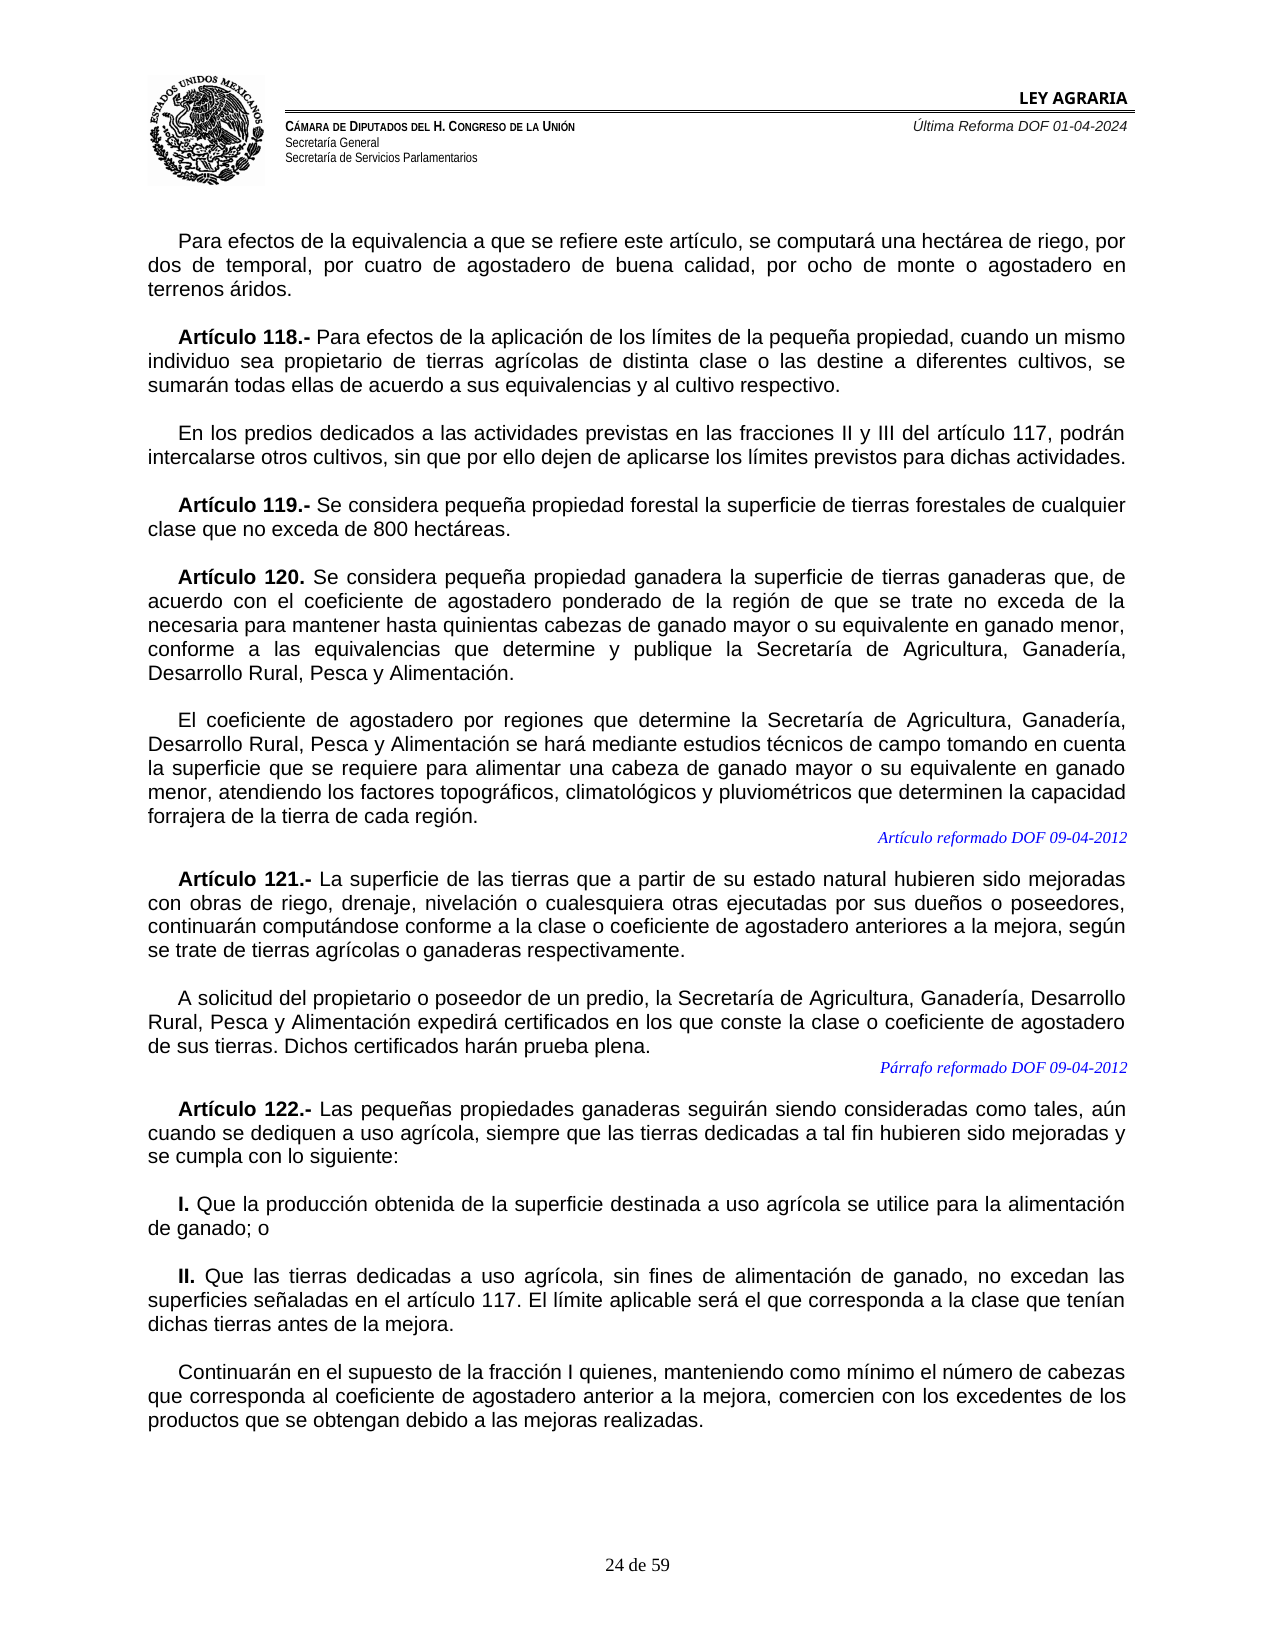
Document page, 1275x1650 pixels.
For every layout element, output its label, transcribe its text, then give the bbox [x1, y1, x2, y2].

text Artículo 122.- Las pequeñas propiedades ganaderas seguirán siendo consideradas como tales, aún cuando se dediquen a uso agrícola, siempre que las tierras dedicadas a tal fin hubieren sido mejoradas y se cumpla con lo siguiente: [148, 1096, 1127, 1168]
text Para efectos de la equivalencia a que se refiere este artículo, se computará una hectárea de riego, por dos de temporal, por cuatro de agostadero de buena calidad, por ocho de monte o agostadero en terrenos áridos. [148, 229, 1127, 301]
text A solicitud del propietario o poseedor de un predio, la Secretaría de Agricultura, Ganadería, Desarrollo Rural, Pesca y Alimentación expedirá certificados en los que conste la clase o coeficiente de agostadero de sus tierras. Dichos certificados harán prueba plena. [148, 986, 1127, 1058]
text Artículo reformado DOF 09-04-2012 [148, 828, 1127, 847]
text Artículo 119.- Se considera pequeña propiedad forestal la superficie de tierras forestales de cualquier clase que no exceda de 800 hectáreas. [148, 493, 1127, 541]
text I. Que la producción obtenida de la superficie destinada a uso agrícola se utilice para la alimentación de ganado; o [148, 1192, 1127, 1240]
text Artículo 118.- Para efectos de la aplicación de los límites de la pequeña propiedad, cuando un mismo individuo sea propietario de tierras agrícolas de distinta clase o las destine a diferentes cultivos, se sumarán todas ellas de acuerdo a sus equivalencias y al cultivo respectivo. [148, 325, 1127, 397]
text Artículo 120. Se considera pequeña propiedad ganadera la superficie de tierras ganaderas que, de acuerdo con el coeficiente de agostadero ponderado de la región de que se trate no exceda de la necesaria para mantener hasta quinientas cabezas de ganado mayor o su equivalente en ganado menor, conforme a las equivalencias que determine y publique la Secretaría de Agricultura, Ganadería, Desarrollo Rural, Pesca y Alimentación. [148, 564, 1127, 684]
text Continuarán en el supuesto de la fracción I quienes, manteniendo como mínimo el número de cabezas que corresponda al coeficiente de agostadero anterior a la mejora, comercien con los excedentes de los productos que se obtengan debido a las mejoras realizadas. [148, 1360, 1127, 1432]
text II. Que las tierras dedicadas a uso agrícola, sin fines de alimentación de ganado, no excedan las superficies señaladas en el artículo 117. El límite aplicable será el que corresponda a la clase que tenían dichas tierras antes de la mejora. [148, 1264, 1127, 1336]
text Párrafo reformado DOF 09-04-2012 [148, 1058, 1127, 1077]
text El coeficiente de agostadero por regiones que determine la Secretaría de Agricultura, Ganadería, Desarrollo Rural, Pesca y Alimentación se hará mediante estudios técnicos de campo tomando en cuenta la superficie que se requiere para alimentar una cabeza de ganado mayor o su equivalente en ganado menor, atendiendo los factores topográficos, climatológicos y pluviométricos que determinen la capacidad forrajera de la tierra de cada región. [148, 708, 1127, 828]
text Artículo 121.- La superficie de las tierras que a partir de su estado natural hubieren sido mejoradas con obras de riego, drenaje, nivelación o cualesquiera otras ejecutadas por sus dueños o poseedores, continuarán computándose conforme a la clase o coeficiente de agostadero anteriores a la mejora, según se trate de tierras agrícolas o ganaderas respectivamente. [148, 866, 1127, 962]
text En los predios dedicados a las actividades previstas en las fracciones II y III del artículo 117, podrán intercalarse otros cultivos, sin que por ello dejen de aplicarse los límites previstos para dichas actividades. [148, 421, 1127, 469]
